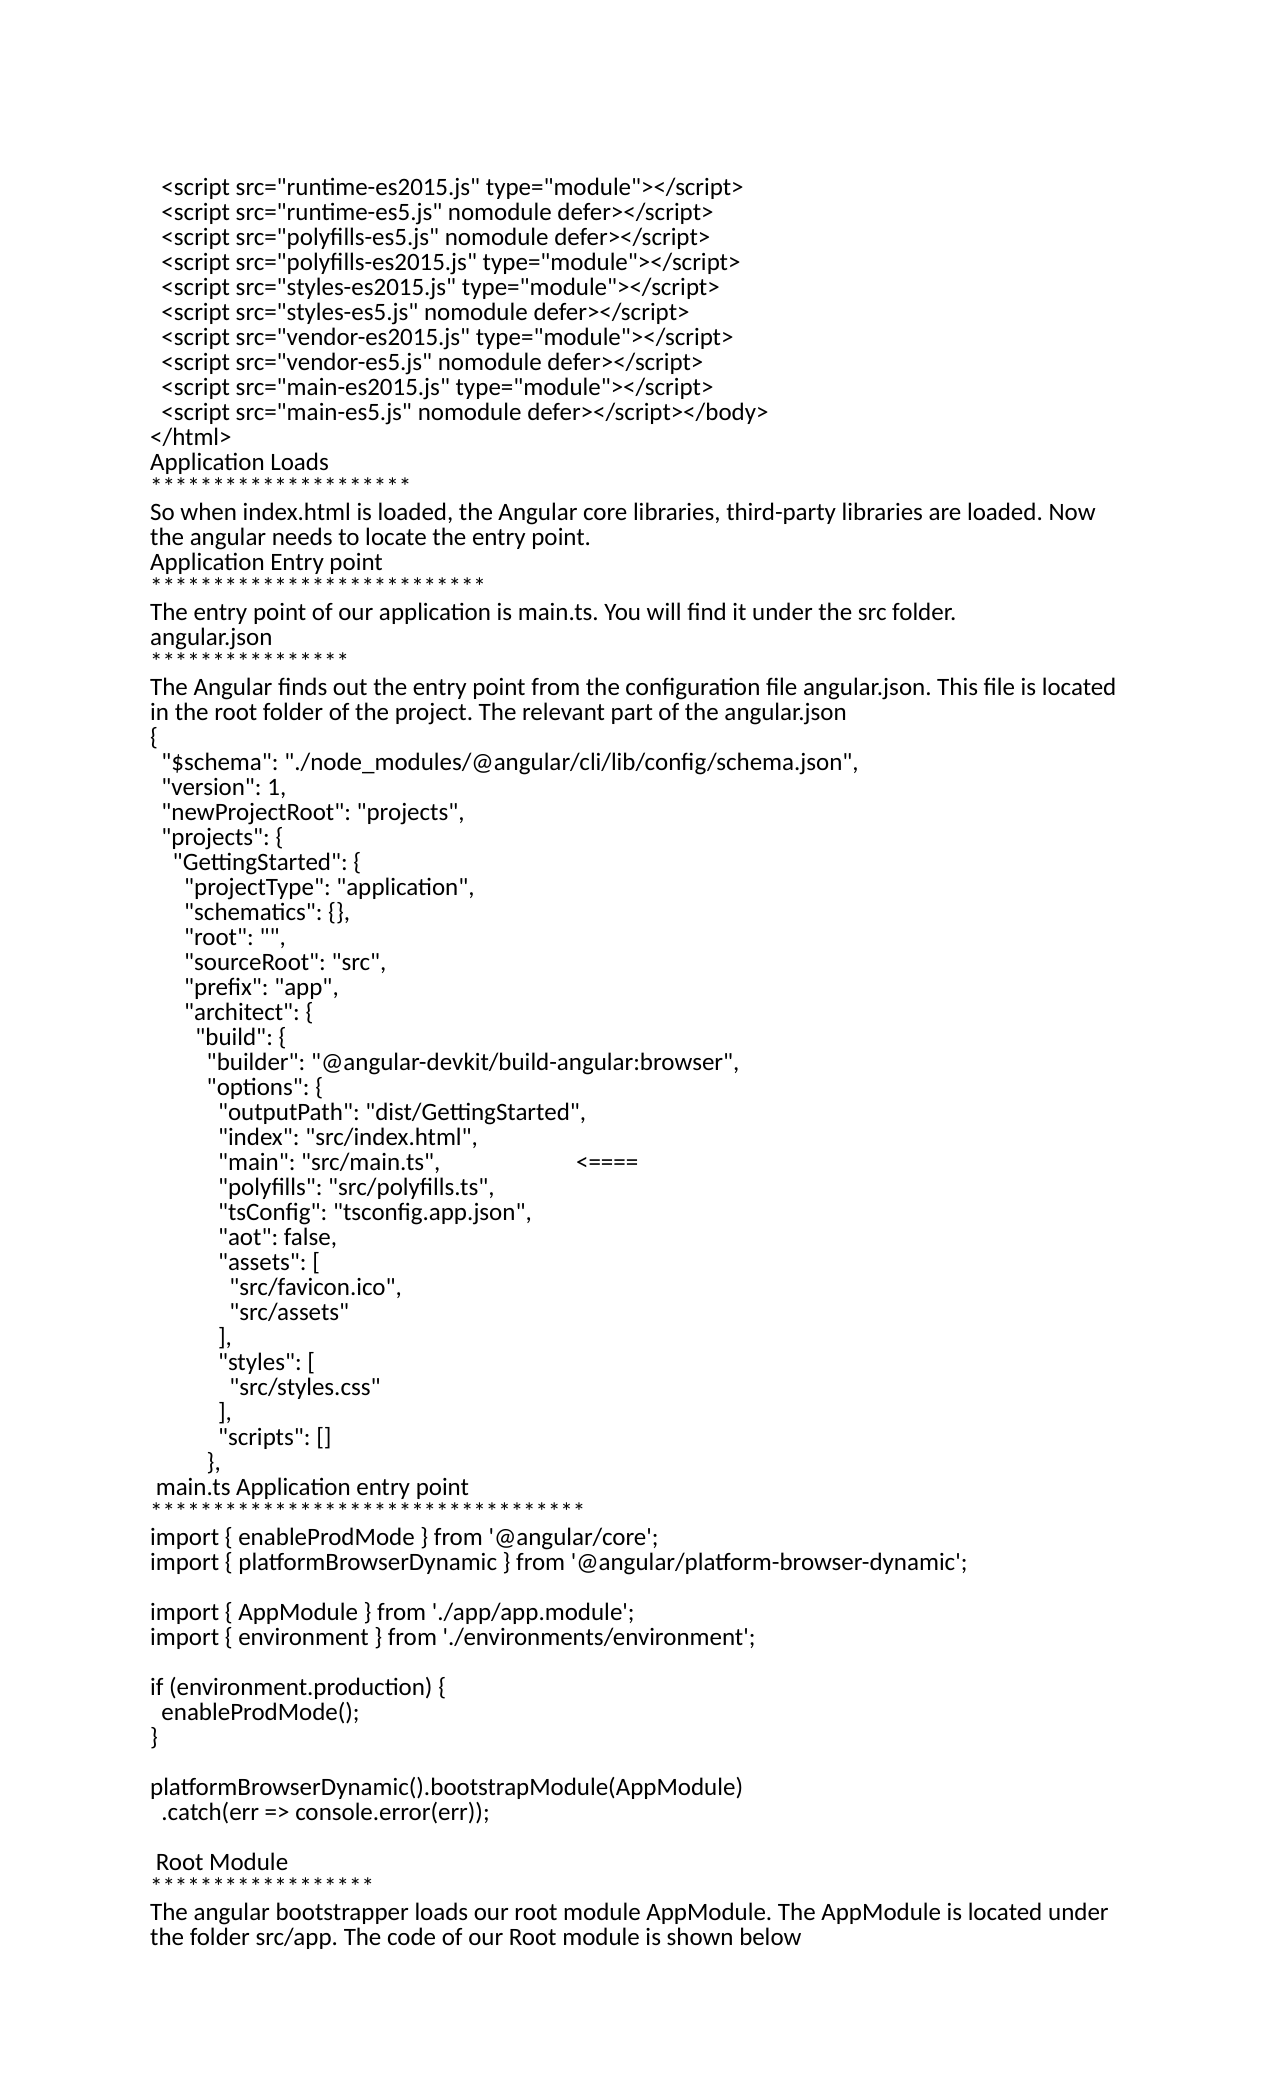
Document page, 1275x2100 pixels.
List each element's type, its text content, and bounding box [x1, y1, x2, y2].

text The entry point of our application is main.ts. You will find it under the src folder. [150, 600, 1125, 625]
text ****************** [150, 1875, 1125, 1900]
text <script src="main-es2015.js" type="module"></script> [150, 375, 1125, 400]
text <script src="styles-es5.js" nomodule defer></script> [150, 300, 1125, 325]
text **************** [150, 650, 1125, 675]
text "options": { [150, 1075, 1125, 1100]
text So when index.html is loaded, the Angular core libraries, third-party libraries are loaded. Now the angular needs to locate the entry point. [150, 500, 1125, 550]
text ********************* [150, 475, 1125, 500]
text } [150, 1725, 1125, 1750]
text "version": 1, [150, 775, 1125, 800]
text "styles": [ [150, 1350, 1125, 1375]
text "index": "src/index.html", [150, 1125, 1125, 1150]
text "tsConfig": "tsconfig.app.json", [150, 1200, 1125, 1225]
text Root Module [150, 1850, 1125, 1875]
text "assets": [ [150, 1250, 1125, 1275]
text Application Loads [150, 450, 1125, 475]
text "newProjectRoot": "projects", [150, 800, 1125, 825]
text ], [150, 1400, 1125, 1425]
text if (environment.production) { [150, 1675, 1125, 1700]
text <script src="polyfills-es5.js" nomodule defer></script> [150, 225, 1125, 250]
text </html> [150, 425, 1125, 450]
text }, [150, 1450, 1125, 1475]
text "projectType": "application", [150, 875, 1125, 900]
text <script src="main-es5.js" nomodule defer></script></body> [150, 400, 1125, 425]
text "schematics": {}, [150, 900, 1125, 925]
text "$schema": "./node_modules/@angular/cli/lib/config/schema.json", [150, 750, 1125, 775]
text import { enableProdMode } from '@angular/core'; [150, 1525, 1125, 1550]
text "sourceRoot": "src", [150, 950, 1125, 975]
text "projects": { [150, 825, 1125, 850]
text enableProdMode(); [150, 1700, 1125, 1725]
text import { environment } from './environments/environment'; [150, 1625, 1125, 1650]
text The Angular finds out the entry point from the configuration file angular.json. This file is located in the root folder of the project. The relevant part of the angular.json [150, 675, 1125, 725]
text "architect": { [150, 1000, 1125, 1025]
text "src/favicon.ico", [150, 1275, 1125, 1300]
text <script src="vendor-es2015.js" type="module"></script> [150, 325, 1125, 350]
text "polyfills": "src/polyfills.ts", [150, 1175, 1125, 1200]
text "main": "src/main.ts", <==== [150, 1150, 1125, 1175]
text <script src="runtime-es5.js" nomodule defer></script> [150, 200, 1125, 225]
text "scripts": [] [150, 1425, 1125, 1450]
text "prefix": "app", [150, 975, 1125, 1000]
text import { platformBrowserDynamic } from '@angular/platform-browser-dynamic'; [150, 1550, 1125, 1575]
text <script src="runtime-es2015.js" type="module"></script> [150, 175, 1125, 200]
text Application Entry point [150, 550, 1125, 575]
text angular.json [150, 625, 1125, 650]
text .catch(err => console.error(err)); [150, 1800, 1125, 1825]
text *********************************** [150, 1500, 1125, 1525]
text <script src="polyfills-es2015.js" type="module"></script> [150, 250, 1125, 275]
text "outputPath": "dist/GettingStarted", [150, 1100, 1125, 1125]
text "root": "", [150, 925, 1125, 950]
text <script src="styles-es2015.js" type="module"></script> [150, 275, 1125, 300]
text "builder": "@angular-devkit/build-angular:browser", [150, 1050, 1125, 1075]
text import { AppModule } from './app/app.module'; [150, 1600, 1125, 1625]
text "src/styles.css" [150, 1375, 1125, 1400]
text "aot": false, [150, 1225, 1125, 1250]
text "GettingStarted": { [150, 850, 1125, 875]
text <script src="vendor-es5.js" nomodule defer></script> [150, 350, 1125, 375]
text The angular bootstrapper loads our root module AppModule. The AppModule is located under the folder src/app. The code of our Root module is shown below [150, 1900, 1125, 1950]
text platformBrowserDynamic().bootstrapModule(AppModule) [150, 1775, 1125, 1800]
text ], [150, 1325, 1125, 1350]
text "build": { [150, 1025, 1125, 1050]
text *************************** [150, 575, 1125, 600]
text "src/assets" [150, 1300, 1125, 1325]
text { [150, 725, 1125, 750]
text main.ts Application entry point [150, 1475, 1125, 1500]
